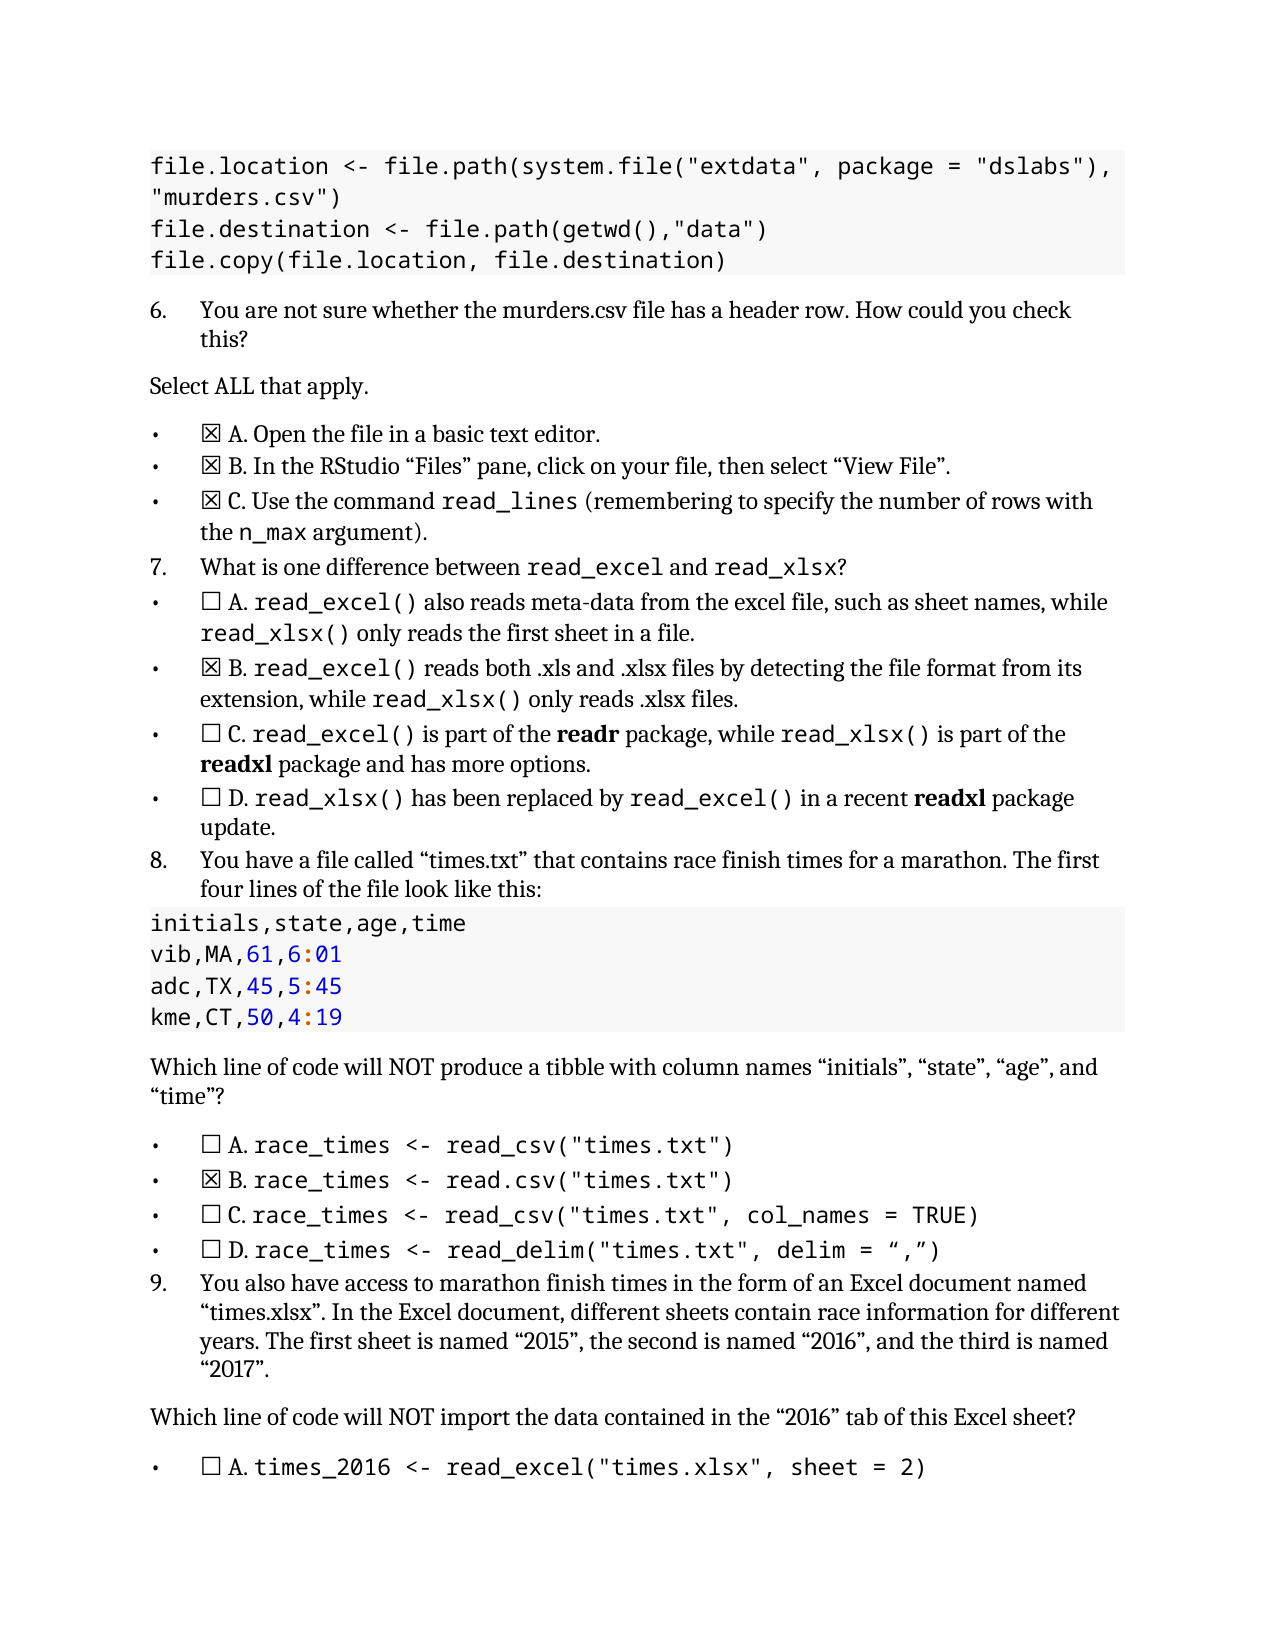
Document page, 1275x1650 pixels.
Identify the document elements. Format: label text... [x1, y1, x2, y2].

text Select ALL that apply. [150, 372, 1125, 401]
list ☐ C. race_times <- read_csv("times.txt", col_names = TRUE) [150, 1199, 1125, 1230]
list You are not sure whether the murders.csv file has a header row. How could you check this? [150, 296, 1125, 353]
text initials,state,age,time vib,MA,61,6:01 adc,TX,45,5:45 kme,CT,50,4:19 [150, 907, 1125, 1032]
list ☒ B. race_times <- read.csv("times.txt") [150, 1164, 1125, 1195]
list ☒ B. read_excel() reads both .xls and .xlsx files by detecting the file format from its extension, while read_xlsx() only reads .xlsx files. [150, 652, 1125, 714]
list ☐ A. read_excel() also reads meta-data from the excel file, such as sheet names, while read_xlsx() only reads the first sheet in a file. [150, 586, 1125, 648]
list ☐ A. race_times <- read_csv("times.txt") [150, 1129, 1125, 1160]
list What is one difference between read_excel and read_xlsx? [150, 551, 1125, 582]
list ☐ A. times_2016 <- read_excel("times.xlsx", sheet = 2) [150, 1450, 1125, 1482]
text Which line of code will NOT import the data contained in the “2016” tab of this Excel sheet? [150, 1403, 1125, 1432]
text Which line of code will NOT produce a tibble with column names “initials”, “state”, “age”, and “time”? [150, 1053, 1125, 1110]
list ☒ C. Use the command read_lines (remembering to specify the number of rows with the n_max argument). [150, 484, 1125, 547]
list ☐ D. read_xlsx() has been replaced by read_excel() in a recent readxl package update. [150, 782, 1125, 842]
list ☐ D. race_times <- read_delim("times.txt", delim = “,”) [150, 1234, 1125, 1265]
list You have a file called “times.txt” that contains race finish times for a marathon. The first four lines of the file look like this: [150, 846, 1125, 903]
list You also have access to marathon finish times in the form of an Excel document named “times.xlsx”. In the Excel document, different sheets contain race information for different years. The first sheet is named “2015”, the second is named “2016”, and the third is named “2017”. [150, 1269, 1125, 1384]
list ☐ C. read_excel() is part of the readr package, while read_xlsx() is part of the readxl package and has more options. [150, 718, 1125, 778]
list ☒ A. Open the file in a basic text editor. [150, 419, 1125, 448]
text file.location <- file.path(system.file("extdata", package = "dslabs"), "murders.csv") file.destination <- file.path(getwd(),"data") file.copy(file.location, file.destination) [150, 150, 1125, 275]
list ☒ B. In the RStudio “Files” pane, click on your file, then select “View File”. [150, 452, 1125, 481]
